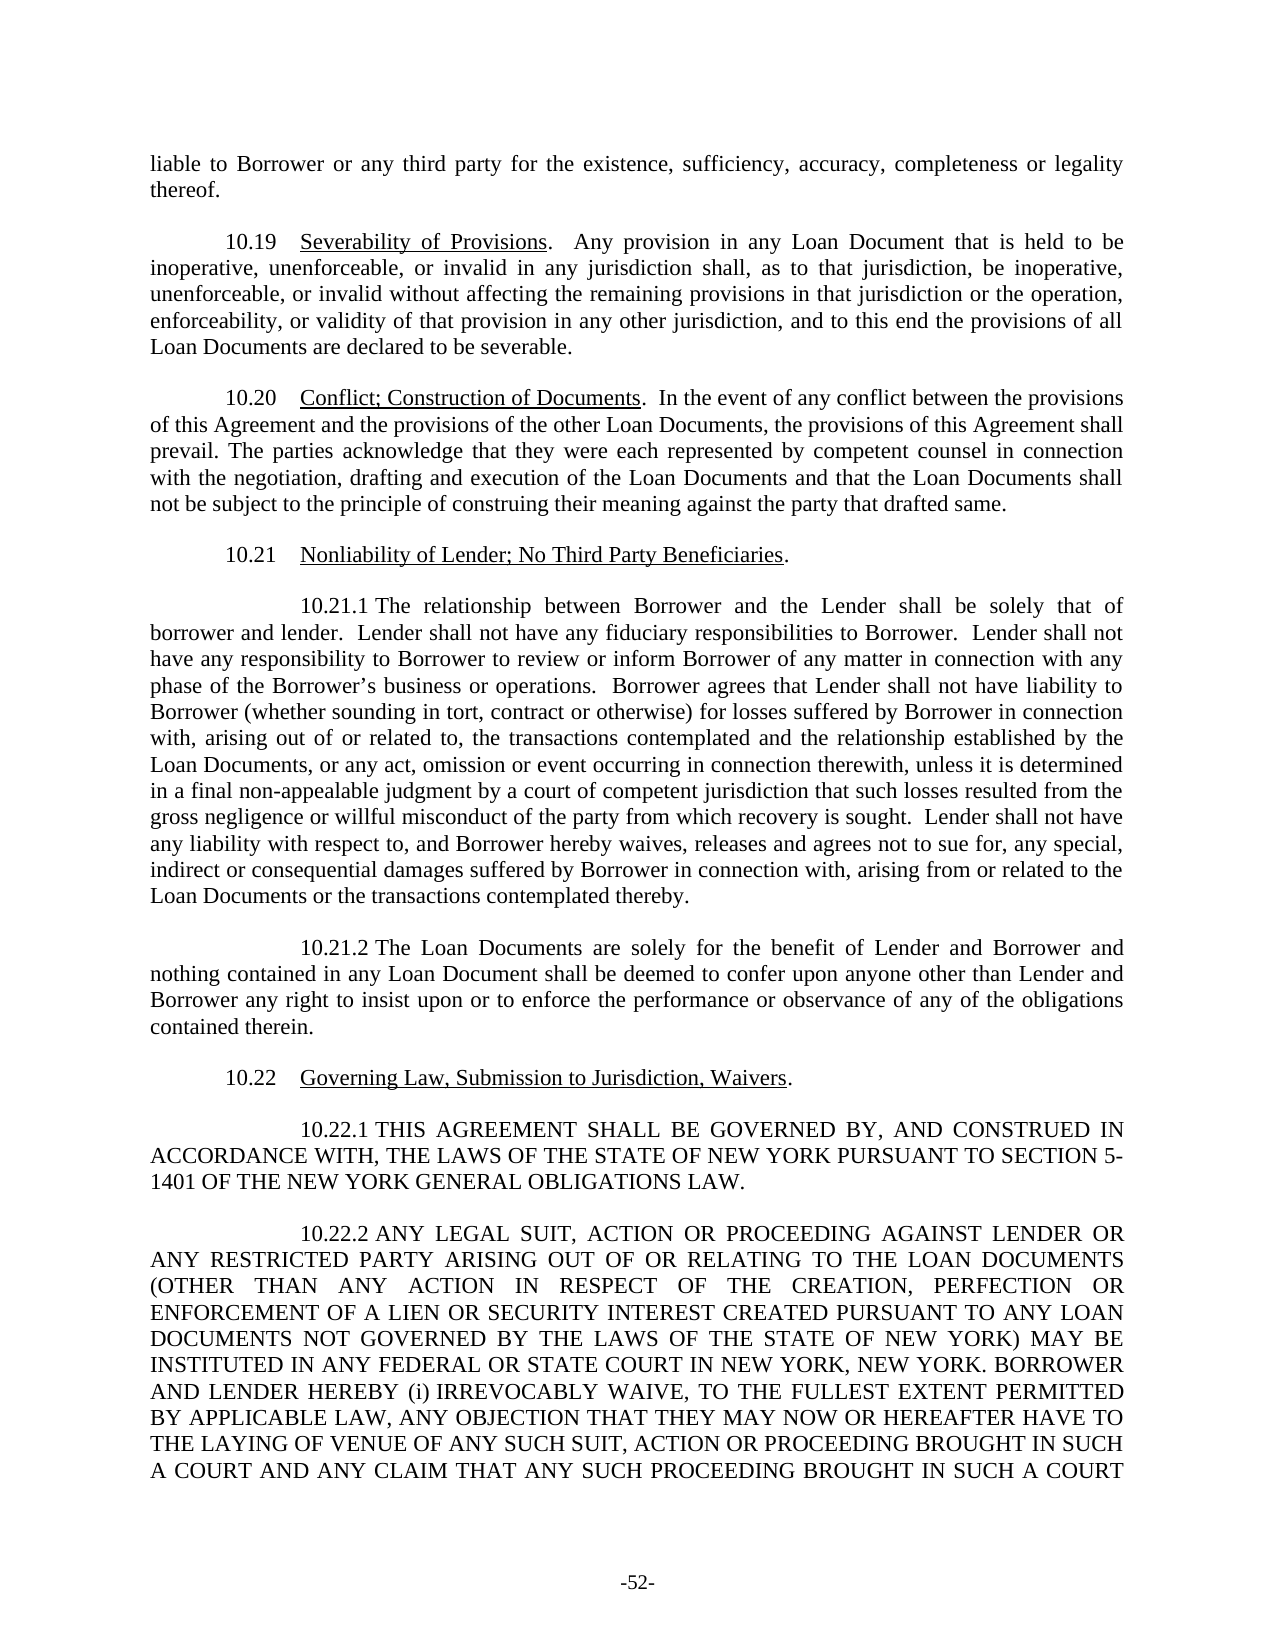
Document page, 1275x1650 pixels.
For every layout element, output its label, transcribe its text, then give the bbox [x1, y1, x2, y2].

subtitle Conflict; Construction of Documents. In the event of any conflict between the provisions of this Agreement and the provisions of the other Loan Documents, the provisions of this Agreement shall prevail. The parties acknowledge that they were each represented by competent counsel in connection with the negotiation, drafting and execution of the Loan Documents and that the Loan Documents shall not be subject to the principle of construing their meaning against the party that drafted same. [150, 384, 1125, 516]
subtitle THIS AGREEMENT SHALL BE GOVERNED BY, AND CONSTRUED IN ACCORDANCE WITH, THE LAWS OF THE STATE OF NEW YORK PURSUANT TO SECTION 5-1401 OF THE NEW YORK GENERAL OBLIGATIONS LAW. [150, 1116, 1125, 1195]
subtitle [150, 1220, 1125, 1483]
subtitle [150, 150, 1125, 203]
subtitle Severability of Provisions. Any provision in any Loan Document that is held to be inoperative, unenforceable, or invalid in any jurisdiction shall, as to that jurisdiction, be inoperative, unenforceable, or invalid without affecting the remaining provisions in that jurisdiction or the operation, enforceability, or validity of that provision in any other jurisdiction, and to this end the provisions of all Loan Documents are declared to be severable. [150, 228, 1125, 359]
subtitle Nonliability of Lender; No Third Party Beneficiaries. [150, 541, 1125, 568]
subtitle The Loan Documents are solely for the benefit of Lender and Borrower and nothing contained in any Loan Document shall be deemed to confer upon anyone other than Lender and Borrower any right to insist upon or to enforce the performance or observance of any of the obligations contained therein. [150, 934, 1125, 1039]
subtitle Governing Law, Submission to Jurisdiction, Waivers. [150, 1064, 1125, 1091]
subtitle The relationship between Borrower and the Lender shall be solely that of borrower and lender. Lender shall not have any fiduciary responsibilities to Borrower. Lender shall not have any responsibility to Borrower to review or inform Borrower of any matter in connection with any phase of the Borrower’s business or operations. Borrower agrees that Lender shall not have liability to Borrower (whether sounding in tort, contract or otherwise) for losses suffered by Borrower in connection with, arising out of or related to, the transactions contemplated and the relationship established by the Loan Documents, or any act, omission or event occurring in connection therewith, unless it is determined in a final non-appealable judgment by a court of competent jurisdiction that such losses resulted from the gross negligence or willful misconduct of the party from which recovery is sought. Lender shall not have any liability with respect to, and Borrower hereby waives, releases and agrees not to sue for, any special, indirect or consequential damages suffered by Borrower in connection with, arising from or related to the Loan Documents or the transactions contemplated thereby. [150, 593, 1125, 909]
